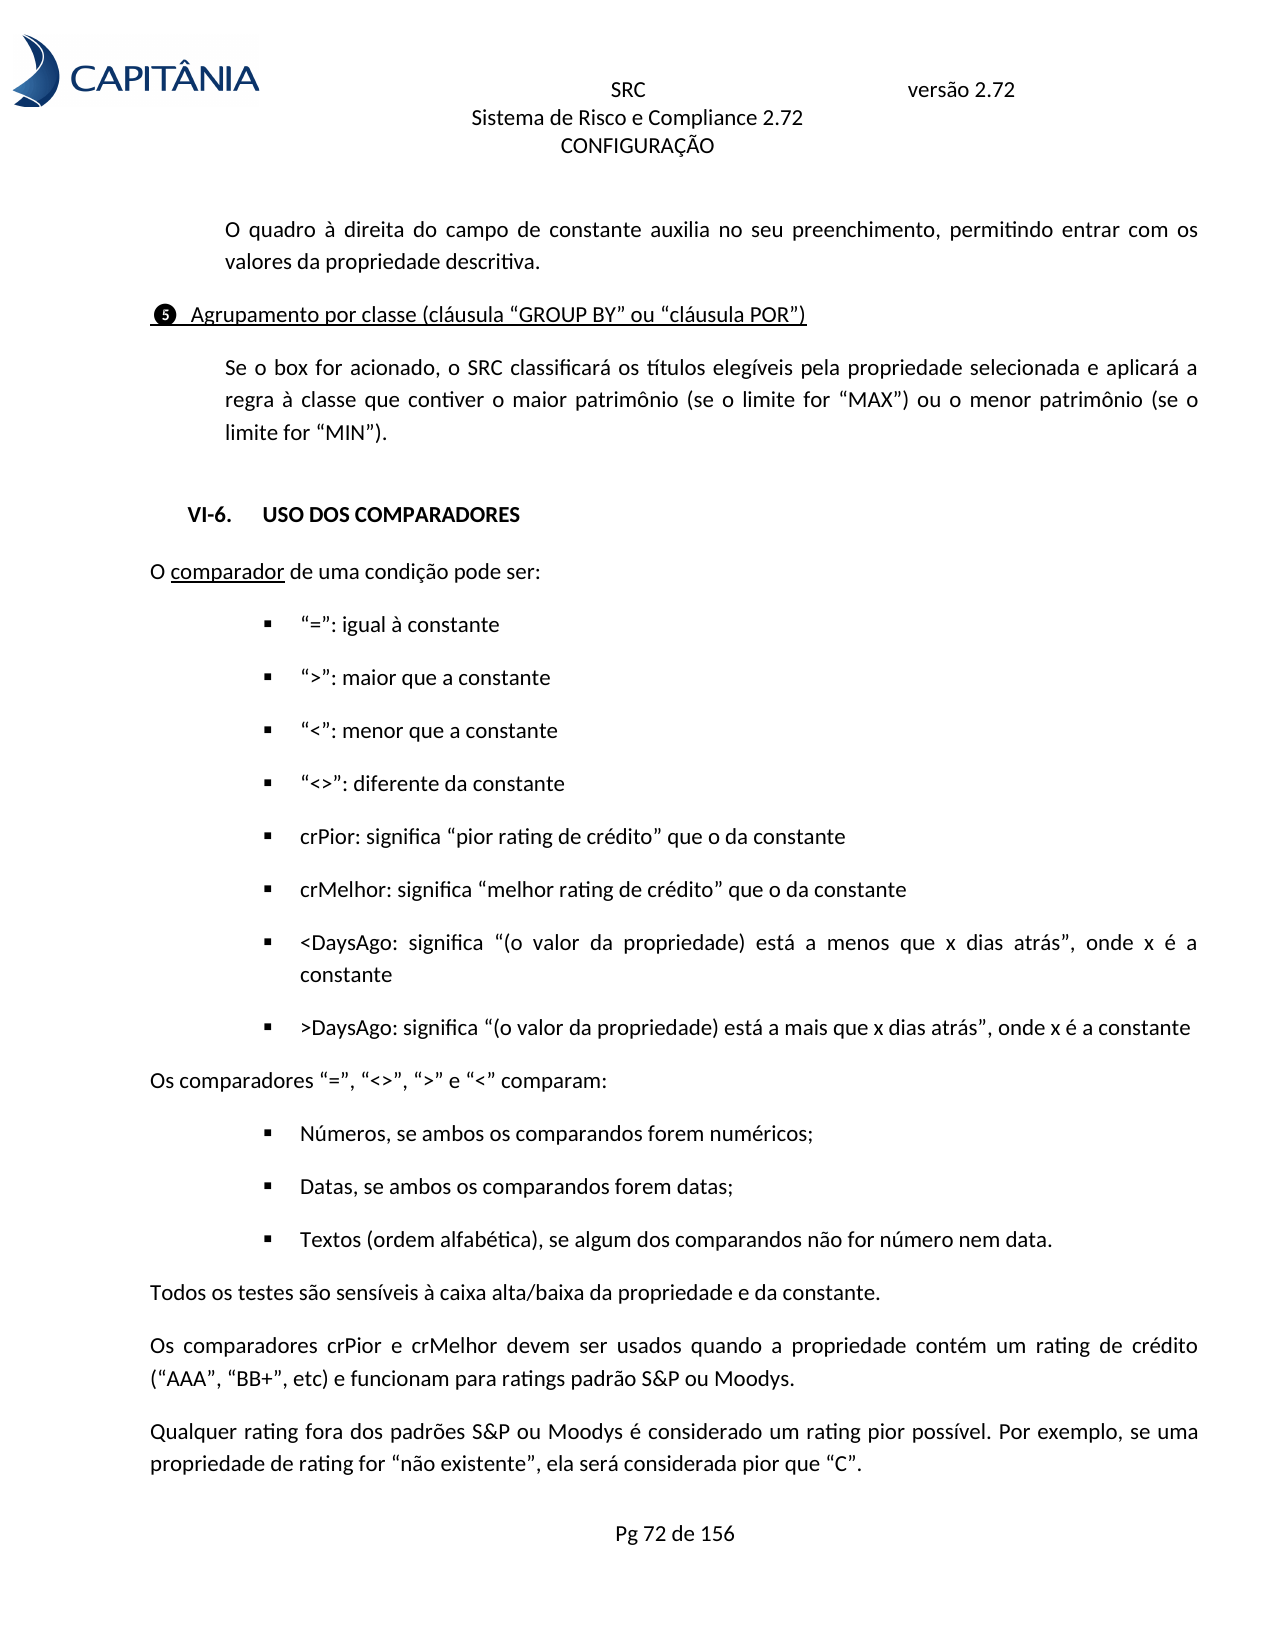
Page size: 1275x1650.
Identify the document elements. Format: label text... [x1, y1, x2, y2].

text O quadro à direita do campo de constante auxilia no seu preenchimento, permitindo entrar com os valores da propriedade descritiva. [225, 215, 1200, 275]
subtitle USO DOS COMPARADORES [187, 500, 1200, 528]
list “<>”: diferente da constante [262, 769, 1200, 797]
text Todos os testes são sensíveis à caixa alta/baixa da propriedade e da constante. [150, 1278, 1200, 1307]
list Números, se ambos os comparandos forem numéricos; [262, 1119, 1200, 1147]
text Os comparadores “=”, “<>”, “>” e “<” comparam: [150, 1066, 1200, 1094]
text Se o box for acionado, o SRC classificará os títulos elegíveis pela propriedade selecionada e aplicará a regra à classe que contiver o maior patrimônio (se o limite for “MAX”) ou o menor patrimônio (se o limite for “MIN”). [225, 353, 1200, 446]
text O comparador de uma condição pode ser: [103, 557, 1200, 585]
text Qualquer rating fora dos padrões S&P ou Moodys é considerado um rating pior possível. Por exemplo, se uma propriedade de rating for “não existente”, ela será considerada pior que “C”. [150, 1417, 1200, 1477]
text ❺ Agrupamento por classe (cláusula “GROUP BY” ou “cláusula POR”) [150, 300, 1200, 328]
list “<”: menor que a constante [262, 716, 1200, 744]
list Datas, se ambos os comparandos forem datas; [262, 1172, 1200, 1201]
list crPior: significa “pior rating de crédito” que o da constante [262, 822, 1200, 850]
list <DaysAgo: significa “(o valor da propriedade) está a menos que x dias atrás”, onde x é a constante [262, 928, 1200, 988]
text Os comparadores crPior e crMelhor devem ser usados quando a propriedade contém um rating de crédito (“AAA”, “BB+”, etc) e funcionam para ratings padrão S&P ou Moodys. [150, 1332, 1200, 1392]
list “=”: igual à constante [262, 610, 1200, 638]
list Textos (ordem alfabética), se algum dos comparandos não for número nem data. [262, 1226, 1200, 1253]
list “>”: maior que a constante [262, 663, 1200, 691]
picture [12, 34, 260, 107]
list >DaysAgo: significa “(o valor da propriedade) está a mais que x dias atrás”, onde x é a constante [262, 1013, 1200, 1041]
list crMelhor: significa “melhor rating de crédito” que o da constante [262, 875, 1200, 903]
